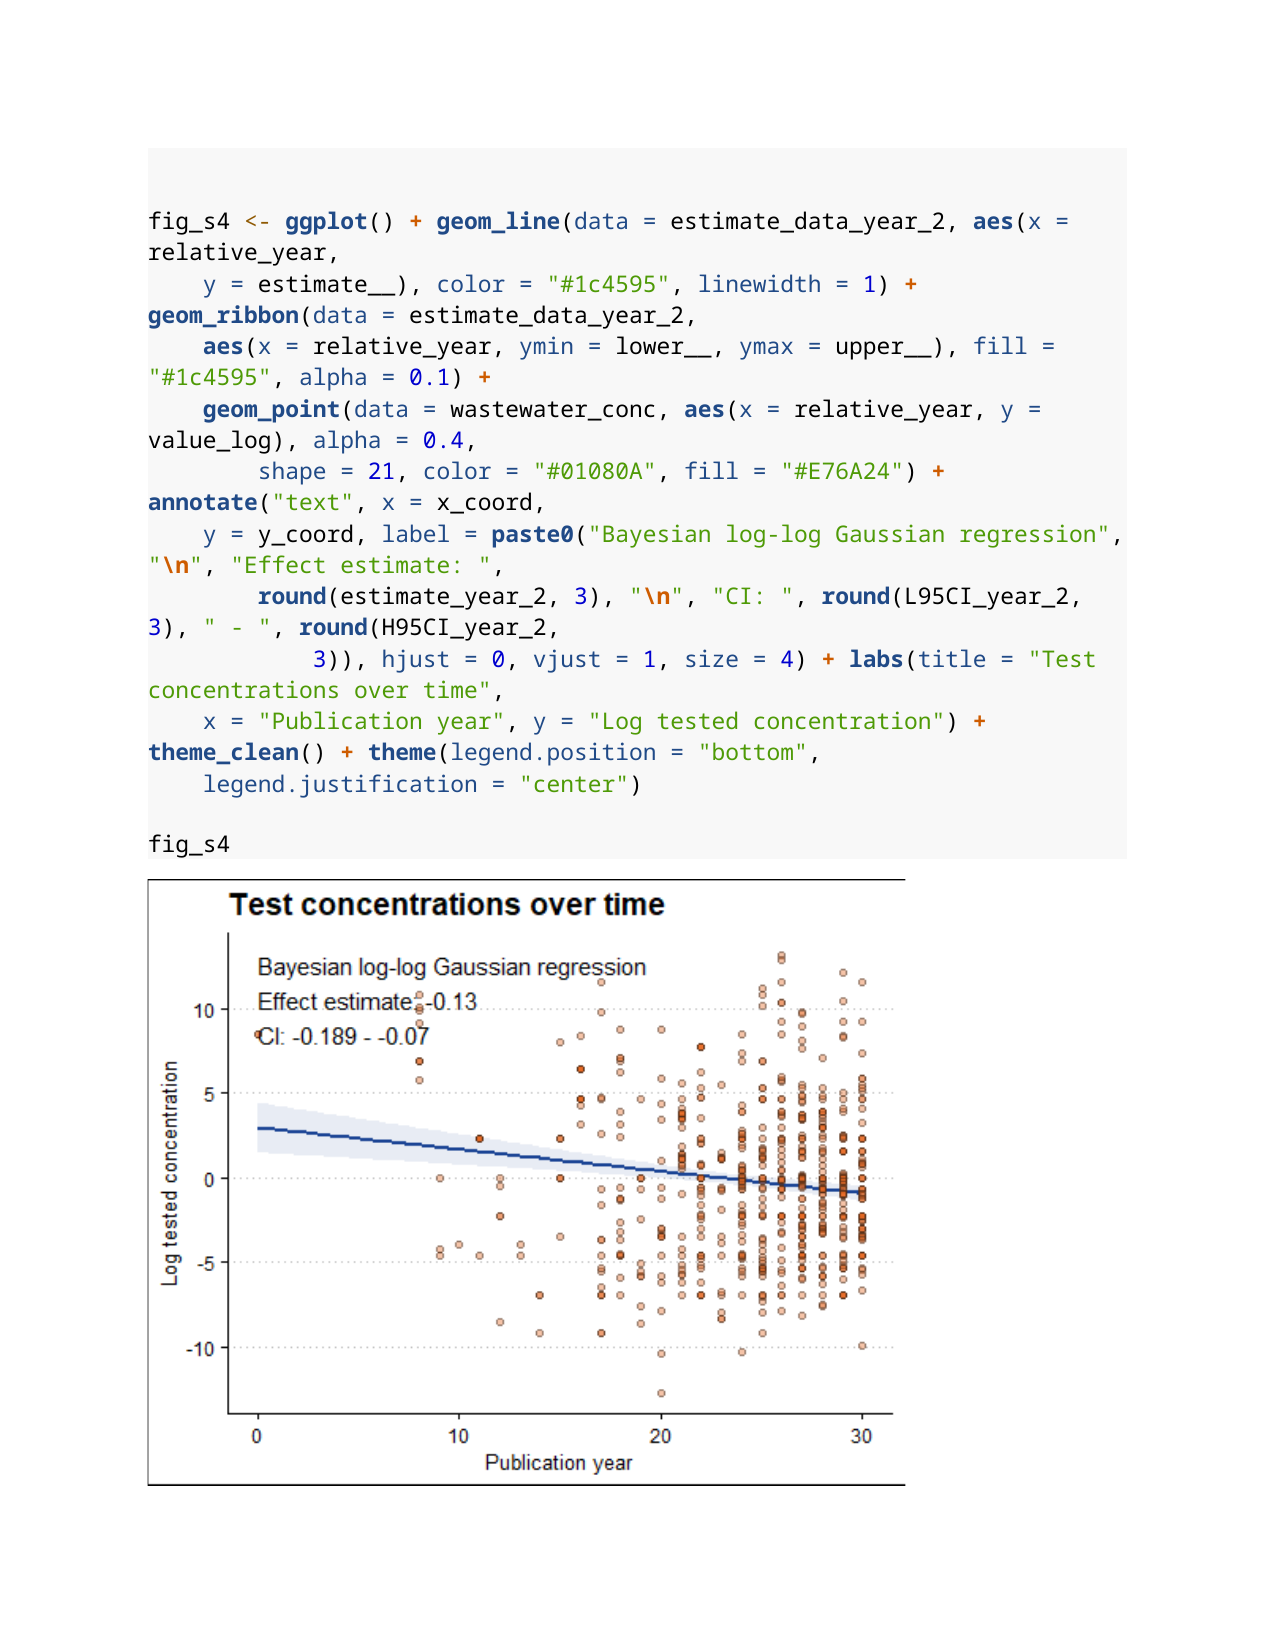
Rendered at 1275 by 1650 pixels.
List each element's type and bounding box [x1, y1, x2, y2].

picture [147, 879, 906, 1486]
text [148, 148, 1127, 859]
